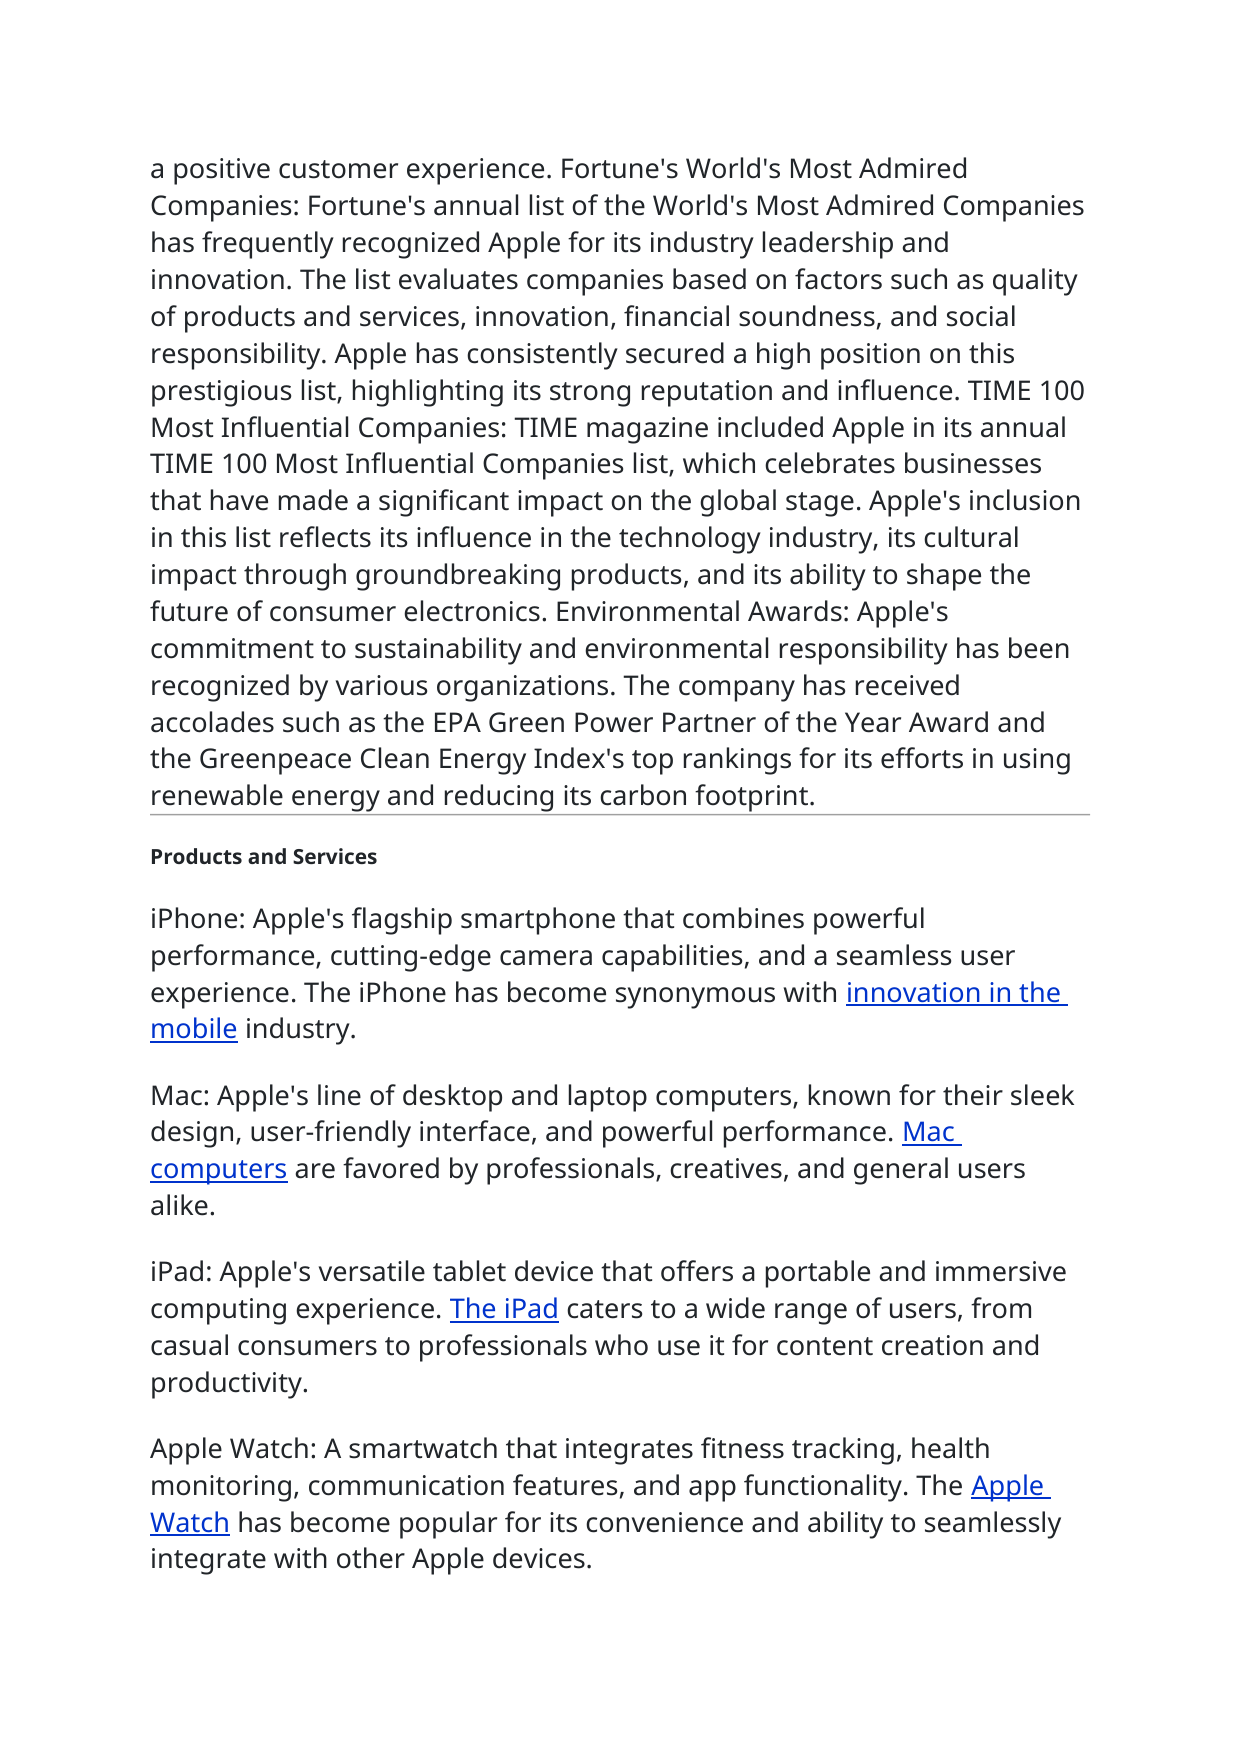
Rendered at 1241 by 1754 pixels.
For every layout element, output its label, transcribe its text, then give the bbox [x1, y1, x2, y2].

text Apple Watch: A smartwatch that integrates fitness tracking, health monitoring, communication features, and app functionality. The Apple Watch has become popular for its convenience and ability to seamlessly integrate with other Apple devices. [150, 1429, 1090, 1577]
text Mac: Apple's line of desktop and laptop computers, known for their sleek design, user-friendly interface, and powerful performance. Mac computers are favored by professionals, creatives, and general users alike. [150, 1076, 1090, 1223]
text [150, 150, 1090, 813]
text iPhone: Apple's flagship smartphone that combines powerful performance, cutting-edge camera capabilities, and a seamless user experience. The iPhone has become synonymous with innovation in the mobile industry. [150, 899, 1090, 1047]
text iPad: Apple's versatile tablet device that offers a portable and immersive computing experience. The iPad caters to a wide range of users, from casual consumers to professionals who use it for content creation and productivity. [150, 1253, 1090, 1400]
text Products and Services [150, 842, 1090, 870]
